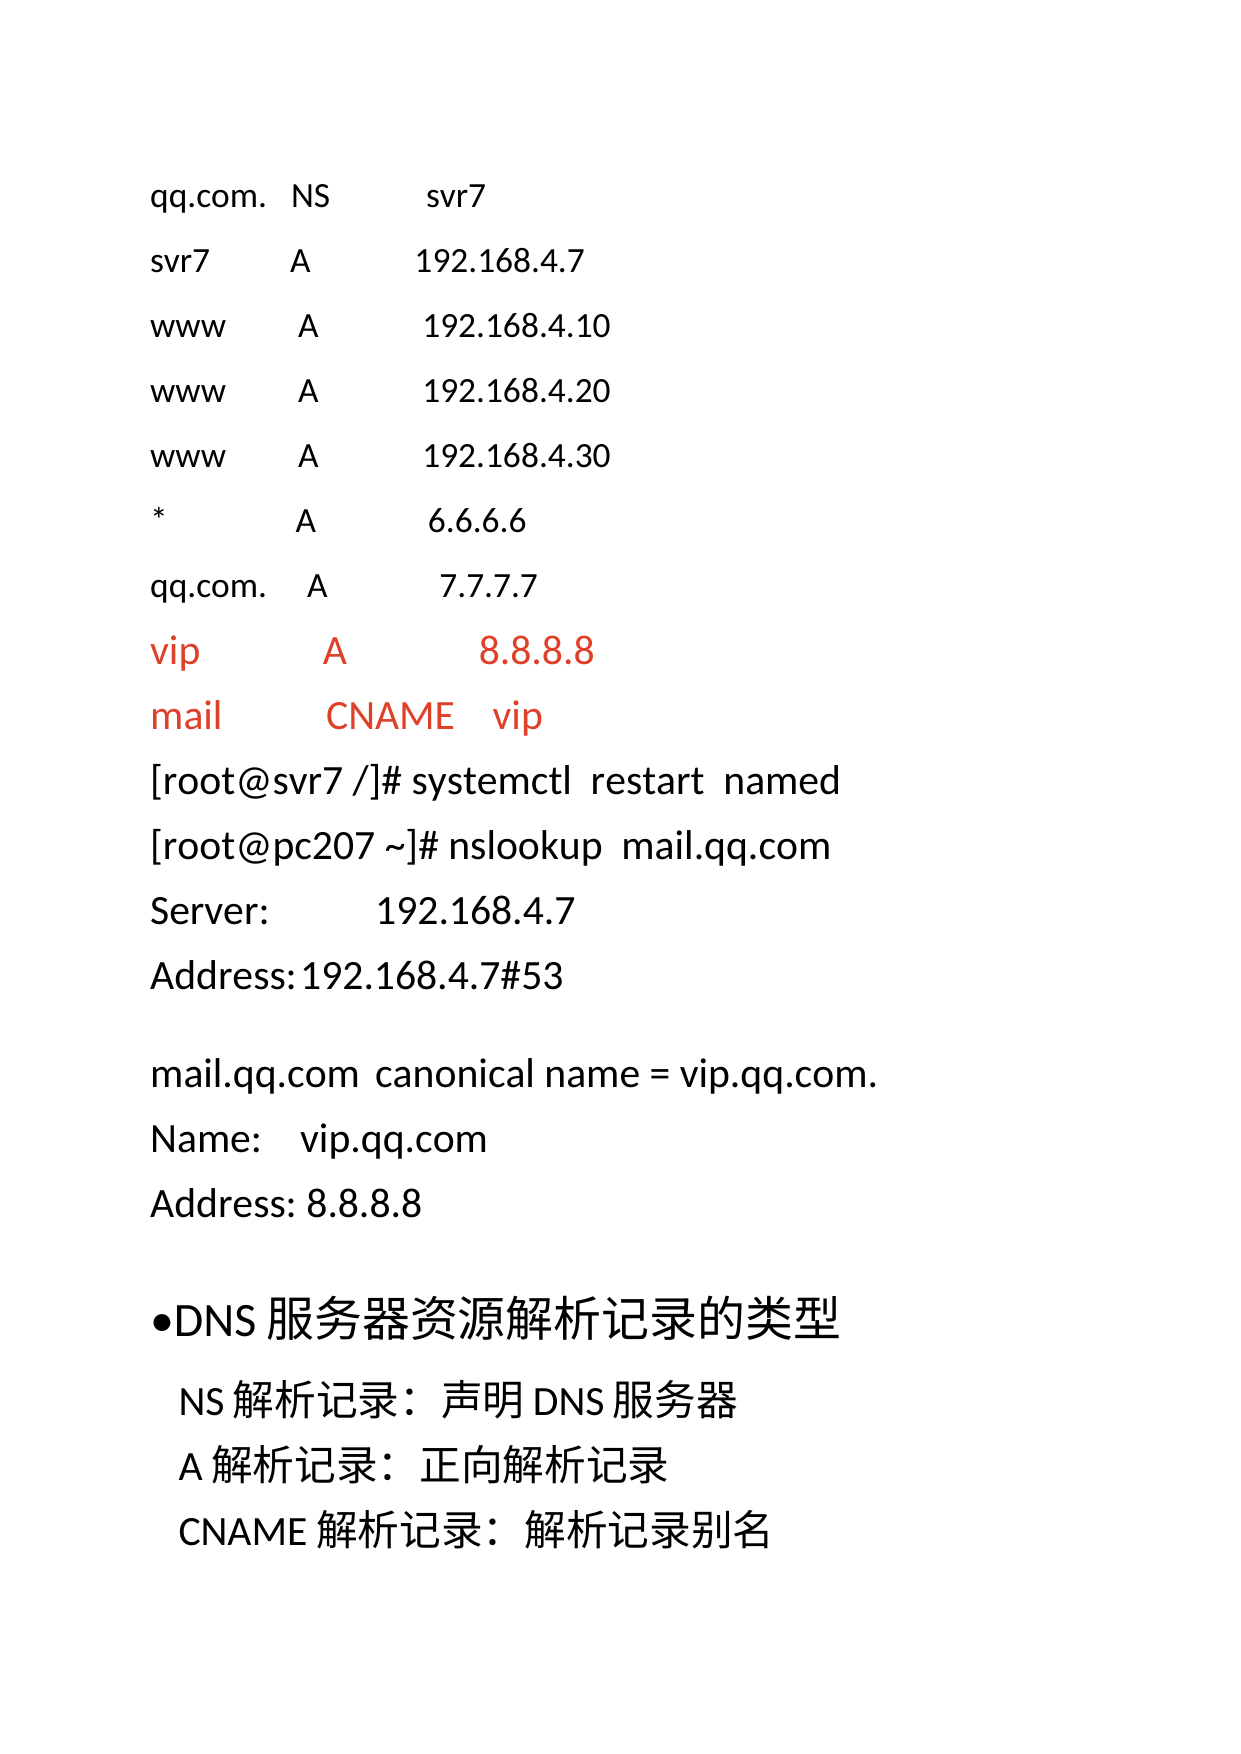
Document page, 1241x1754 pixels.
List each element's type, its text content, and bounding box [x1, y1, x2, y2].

text Address: 192.168.4.7#53 [150, 942, 1090, 1007]
text Address: 8.8.8.8 [150, 1169, 1090, 1234]
text www A 192.168.4.20 [150, 357, 1090, 422]
text mail CNAME vip [150, 682, 1090, 747]
text [root@svr7 /]# systemctl restart named [150, 747, 1090, 812]
text NS解析记录：声明DNS服务器 [150, 1364, 1090, 1429]
text vip A 8.8.8.8 [150, 617, 1090, 682]
text qq.com. NS svr7 [150, 162, 1090, 227]
text Server: 192.168.4.7 [150, 877, 1090, 942]
text * A 6.6.6.6 [150, 487, 1090, 552]
text CNAME解析记录：解析记录别名 [150, 1494, 1090, 1559]
text [root@pc207 ~]# nslookup mail.qq.com [150, 812, 1090, 877]
text •DNS服务器资源解析记录的类型 [150, 1267, 1090, 1364]
text svr7 A 192.168.4.7 [150, 227, 1090, 292]
text www A 192.168.4.10 [150, 292, 1090, 357]
text qq.com. A 7.7.7.7 [150, 552, 1090, 617]
text mail.qq.com canonical name = vip.qq.com. [150, 1039, 1090, 1104]
text A解析记录：正向解析记录 [150, 1429, 1090, 1494]
text Name: vip.qq.com [150, 1104, 1090, 1169]
text www A 192.168.4.30 [150, 422, 1090, 487]
